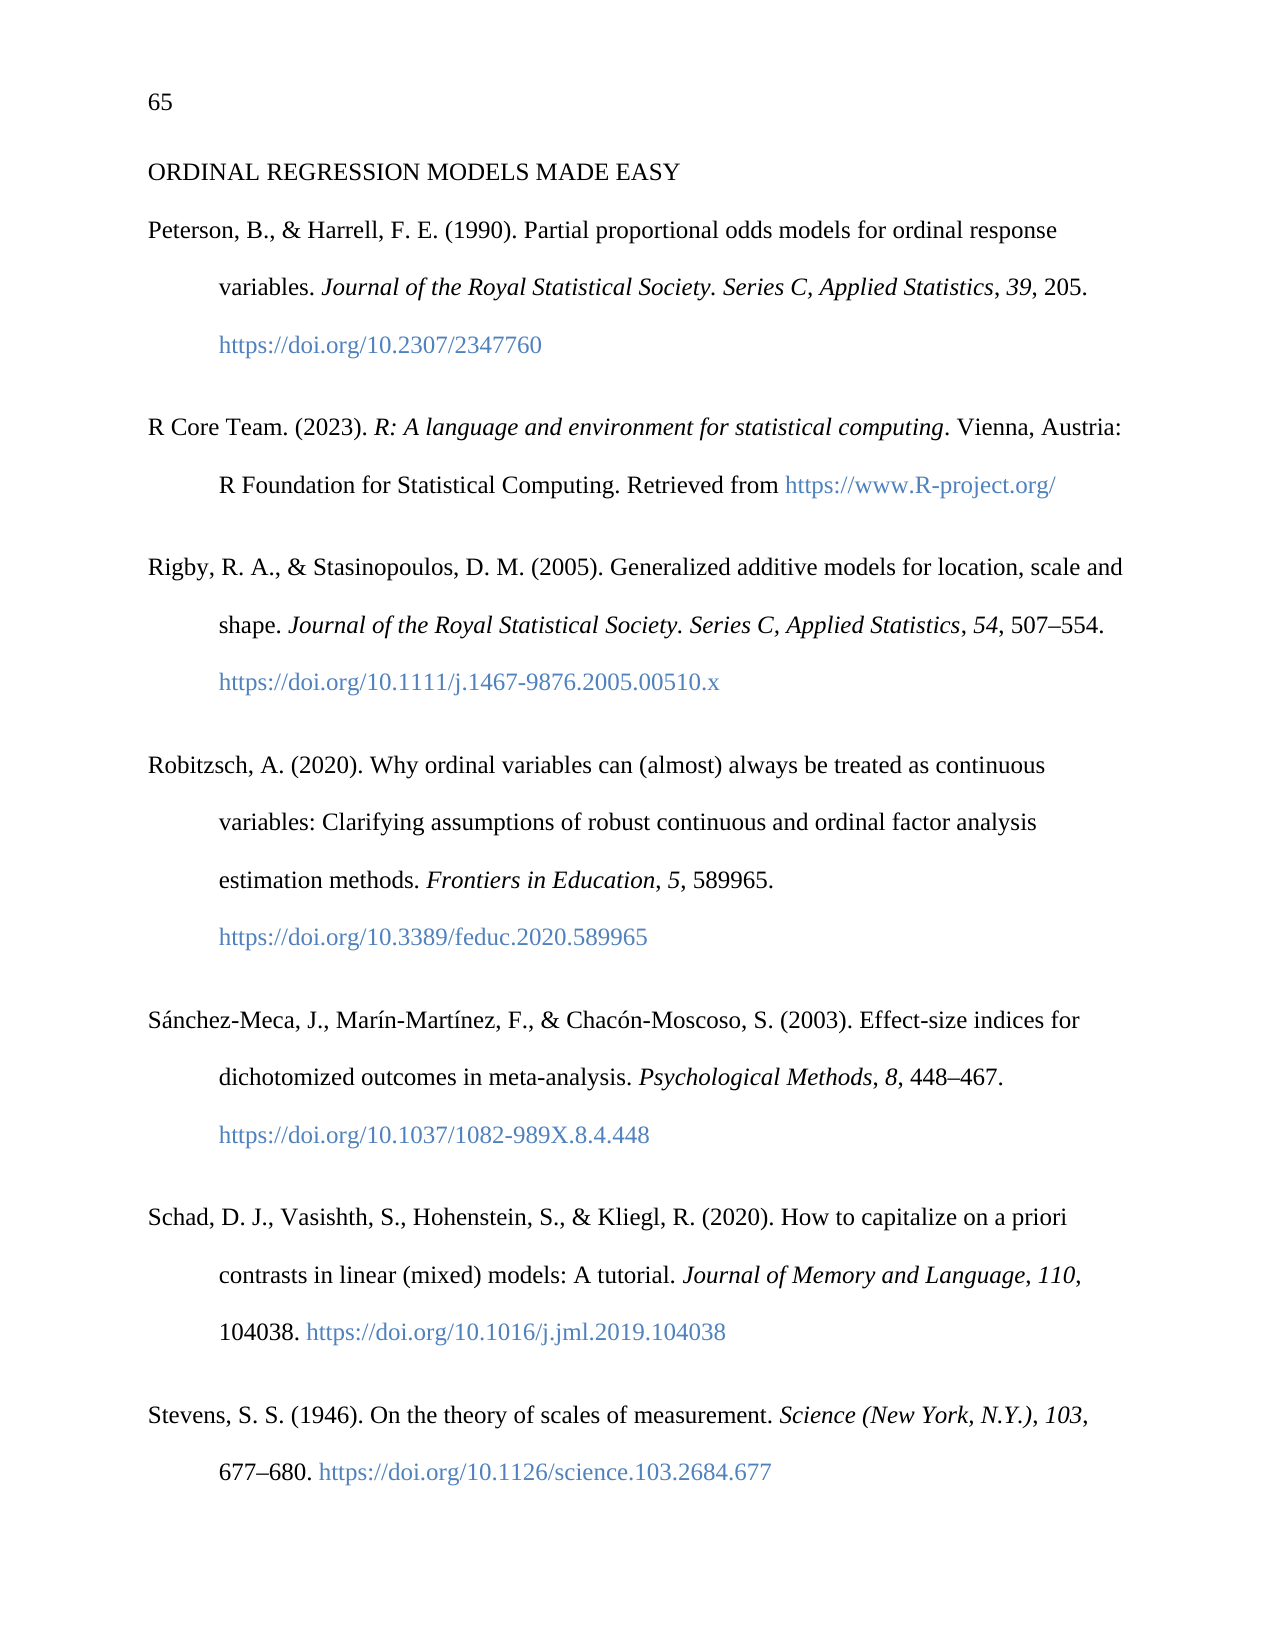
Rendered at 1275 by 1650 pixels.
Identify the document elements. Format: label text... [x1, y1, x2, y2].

text Schad, D. J., Vasishth, S., Hohenstein, S., & Kliegl, R. (2020). How to capitalize on a priori contrasts in linear (mixed) models: A tutorial. Journal of Memory and Language, 110, 104038. https://doi.org/10.1016/j.jml.2019.104038 [148, 1202, 1127, 1346]
text R Core Team. (2023). R: A language and environment for statistical computing. Vienna, Austria: R Foundation for Statistical Computing. Retrieved from https://www.R-project.org/ [148, 412, 1127, 499]
text Peterson, B., & Harrell, F. E. (1990). Partial proportional odds models for ordinal response variables. Journal of the Royal Statistical Society. Series C, Applied Statistics, 39, 205. https://doi.org/10.2307/2347760 [148, 215, 1127, 359]
text Robitzsch, A. (2020). Why ordinal variables can (almost) always be treated as continuous variables: Clarifying assumptions of robust continuous and ordinal factor analysis estimation methods. Frontiers in Education, 5, 589965. https://doi.org/10.3389/feduc.2020.589965 [148, 750, 1127, 951]
text Rigby, R. A., & Stasinopoulos, D. M. (2005). Generalized additive models for location, scale and shape. Journal of the Royal Statistical Society. Series C, Applied Statistics, 54, 507–554. https://doi.org/10.1111/j.1467-9876.2005.00510.x [148, 552, 1127, 696]
text Sánchez-Meca, J., Marín-Martínez, F., & Chacón-Moscoso, S. (2003). Effect-size indices for dichotomized outcomes in meta-analysis. Psychological Methods, 8, 448–467. https://doi.org/10.1037/1082-989X.8.4.448 [148, 1005, 1127, 1149]
text Stevens, S. S. (1946). On the theory of scales of measurement. Science (New York, N.Y.), 103, 677–680. https://doi.org/10.1126/science.103.2684.677 [148, 1400, 1127, 1486]
